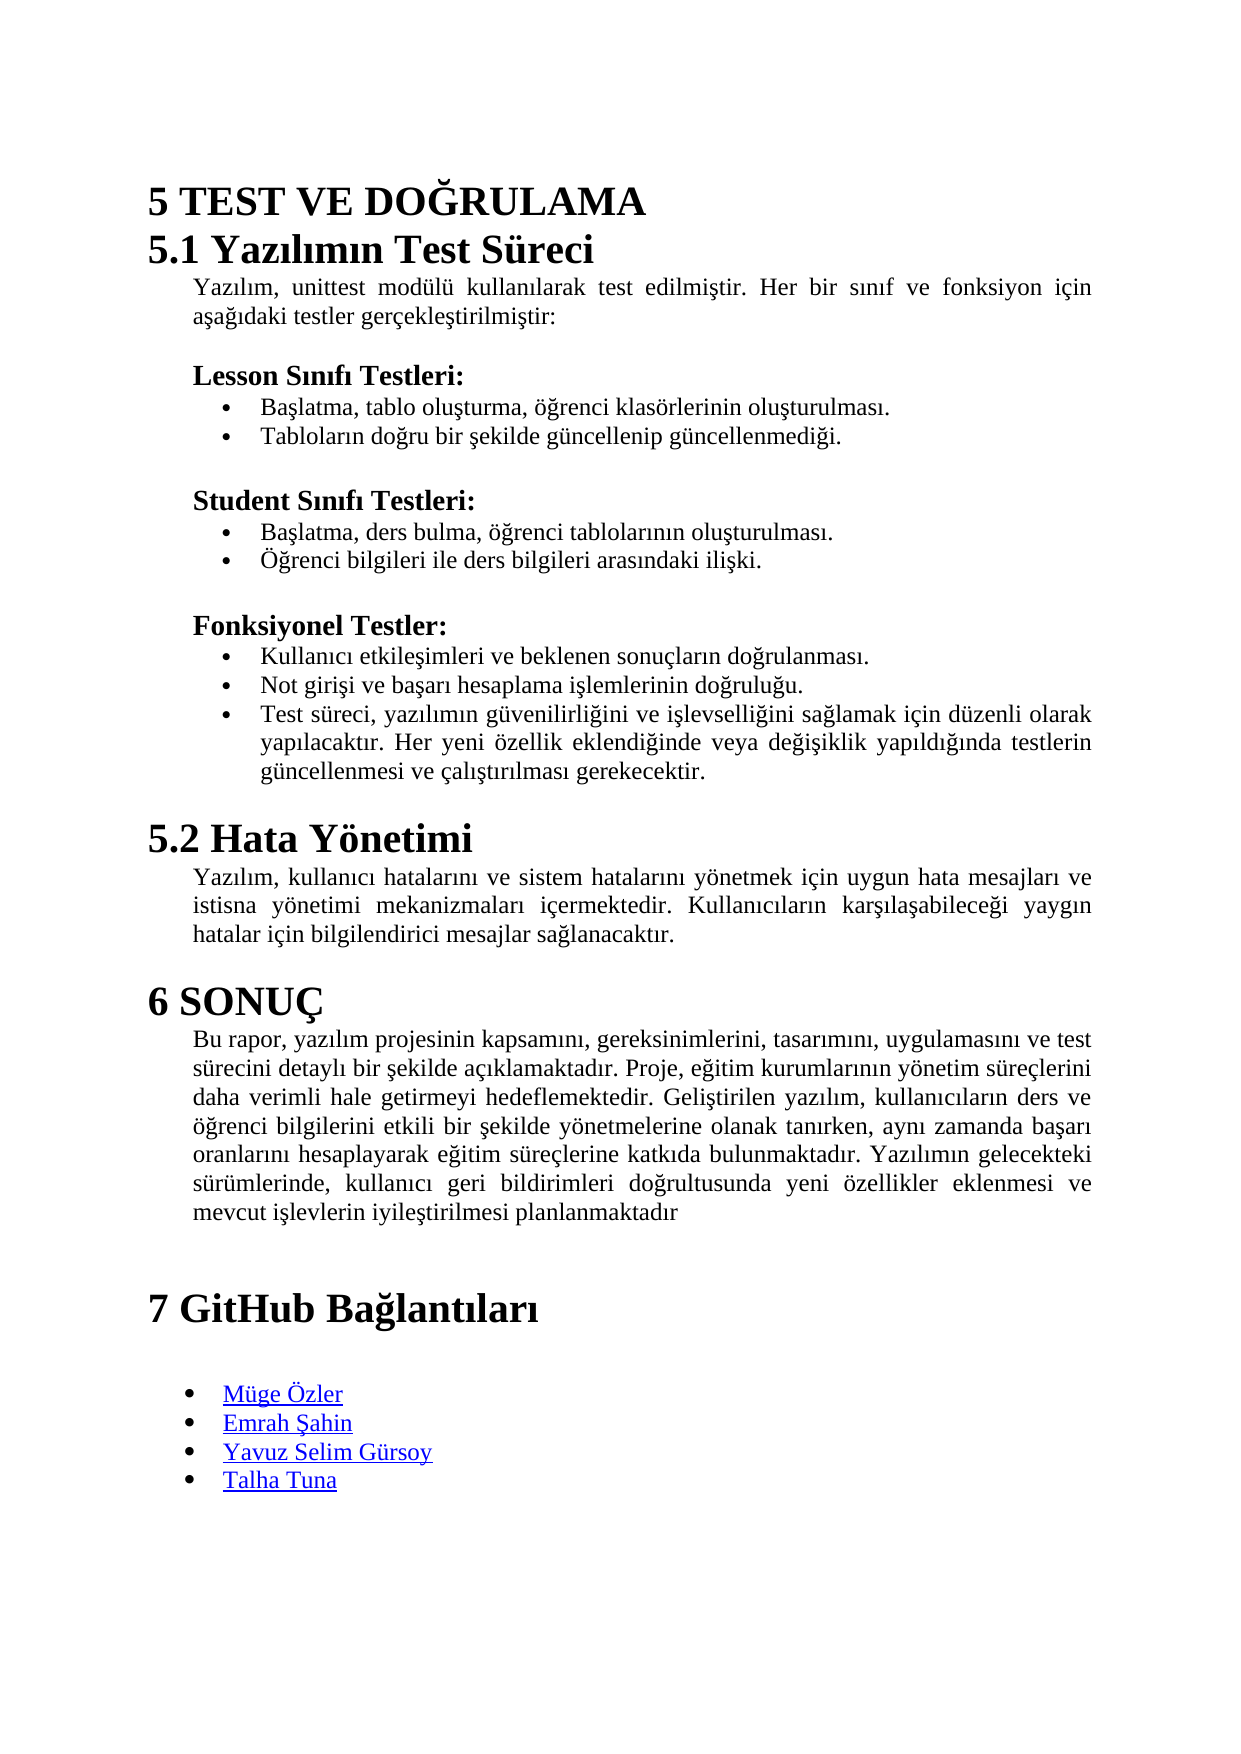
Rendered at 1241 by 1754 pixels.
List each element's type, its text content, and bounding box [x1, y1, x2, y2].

text 5 TEST VE DOĞRULAMA [148, 176, 1093, 224]
text Yazılım, kullanıcı hatalarını ve sistem hatalarını yönetmek için uygun hata mesajları ve istisna yönetimi mekanizmaları içermektedir. Kullanıcıların karşılaşabileceği yaygın hatalar için bilgilendirici mesajlar sağlanacaktır. [193, 862, 1093, 948]
list Başlatma, tablo oluşturma, öğrenci klasörlerinin oluşturulması. [223, 392, 1093, 421]
text Bu rapor, yazılım projesinin kapsamını, gereksinimlerini, tasarımını, uygulamasını ve test sürecini detaylı bir şekilde açıklamaktadır. Proje, eğitim kurumlarının yönetim süreçlerini daha verimli hale getirmeyi hedeflemektedir. Geliştirilen yazılım, kullanıcıların ders ve öğrenci bilgilerini etkili bir şekilde yönetmelerine olanak tanırken, aynı zamanda başarı oranlarını hesaplayarak eğitim süreçlerine katkıda bulunmaktadır. Yazılımın gelecekteki sürümlerinde, kullanıcı geri bildirimleri doğrultusunda yeni özellikler eklenmesi ve mevcut işlevlerin iyileştirilmesi planlanmaktadır [193, 1024, 1093, 1226]
text Student Sınıfı Testleri: [193, 483, 1093, 517]
text 5.1 Yazılımın Test Süreci [148, 224, 1093, 272]
list Öğrenci bilgileri ile ders bilgileri arasındaki ilişki. [223, 545, 1093, 574]
text 7 GitHub Bağlantıları [148, 1283, 1093, 1331]
list Tabloların doğru bir şekilde güncellenip güncellenmediği. [223, 421, 1093, 449]
text Lesson Sınıfı Testleri: [193, 358, 1093, 392]
list Talha Tuna [185, 1465, 1093, 1494]
list Kullanıcı etkileşimleri ve beklenen sonuçların doğrulanması. [223, 641, 1093, 670]
text 6 SONUÇ [148, 977, 1093, 1024]
text Yazılım, unittest modülü kullanılarak test edilmiştir. Her bir sınıf ve fonksiyon için aşağıdaki testler gerçekleştirilmiştir: [193, 272, 1093, 330]
list Yavuz Selim Gürsoy [185, 1437, 1093, 1465]
text 5.2 Hata Yönetimi [148, 814, 1093, 862]
list Başlatma, ders bulma, öğrenci tablolarının oluşturulması. [223, 517, 1093, 545]
list Not girişi ve başarı hesaplama işlemlerinin doğruluğu. [223, 670, 1093, 699]
list Emrah Şahin [185, 1408, 1093, 1437]
list Müge Özler [185, 1379, 1093, 1408]
list Test süreci, yazılımın güvenilirliğini ve işlevselliğini sağlamak için düzenli olarak yapılacaktır. Her yeni özellik eklendiğinde veya değişiklik yapıldığında testlerin güncellenmesi ve çalıştırılması gerekecektir. [223, 699, 1093, 785]
text Fonksiyonel Testler: [193, 608, 1093, 641]
